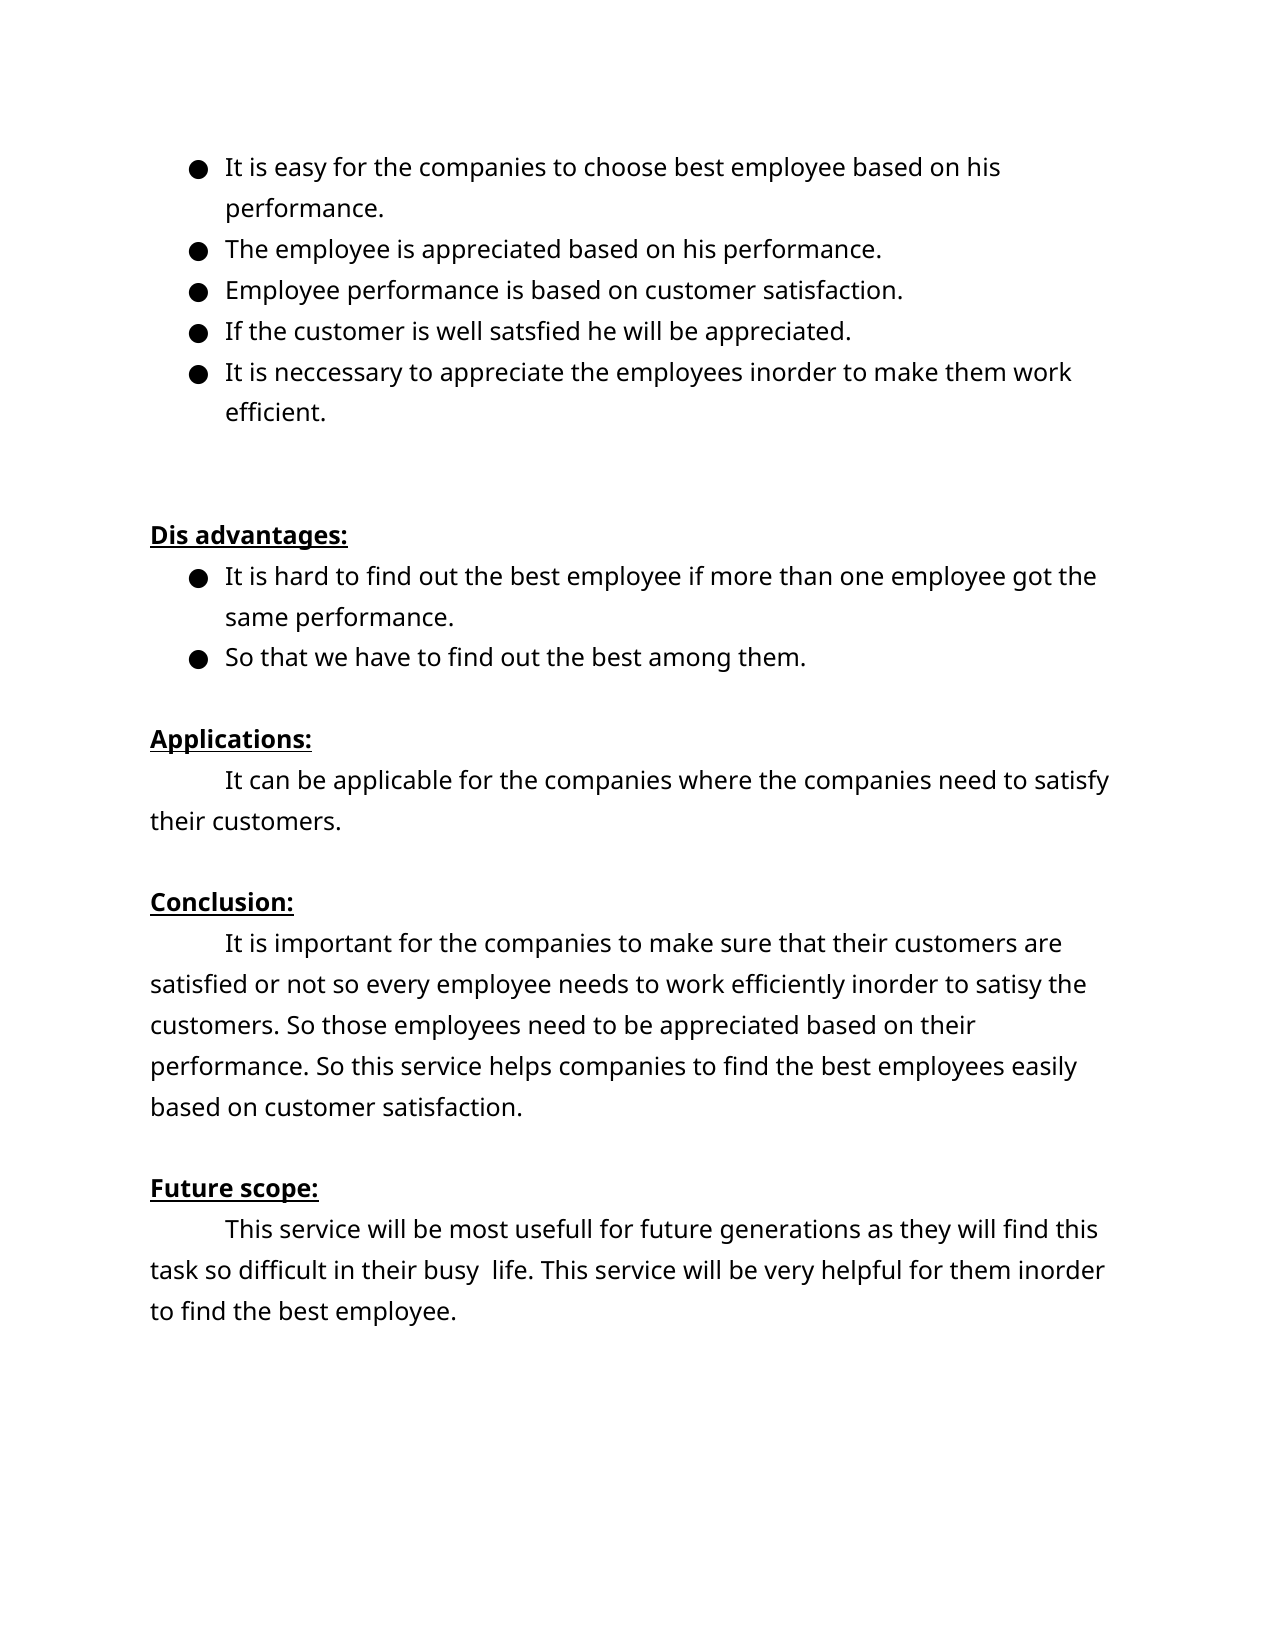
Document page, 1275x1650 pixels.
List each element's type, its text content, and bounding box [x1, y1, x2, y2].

list It is hard to find out the best employee if more than one employee got the same performance. [187, 558, 1125, 633]
text This service will be most usefull for future generations as they will find this task so difficult in their busy life. This service will be very helpful for them inorder to find the best employee. [150, 1212, 1125, 1327]
text It can be applicable for the companies where the companies need to satisfy their customers. [150, 762, 1125, 837]
text Applications: [150, 722, 1125, 756]
text Conclusion: [150, 885, 1125, 919]
list The employee is appreciated based on his performance. [187, 232, 1125, 266]
text Dis advantages: [150, 517, 1125, 552]
list So that we have to find out the best among them. [187, 640, 1125, 674]
list If the customer is well satsfied he will be appreciated. [187, 313, 1125, 347]
text It is important for the companies to make sure that their customers are satisfied or not so every employee needs to work efficiently inorder to satisy the customers. So those employees need to be appreciated based on their performance. So this service helps companies to find the best employees easily based on customer satisfaction. [150, 926, 1125, 1123]
text Future scope: [150, 1171, 1125, 1205]
list It is neccessary to appreciate the employees inorder to make them work efficient. [187, 354, 1125, 429]
list Employee performance is based on customer satisfaction. [187, 272, 1125, 307]
list It is easy for the companies to choose best employee based on his performance. [187, 150, 1125, 225]
